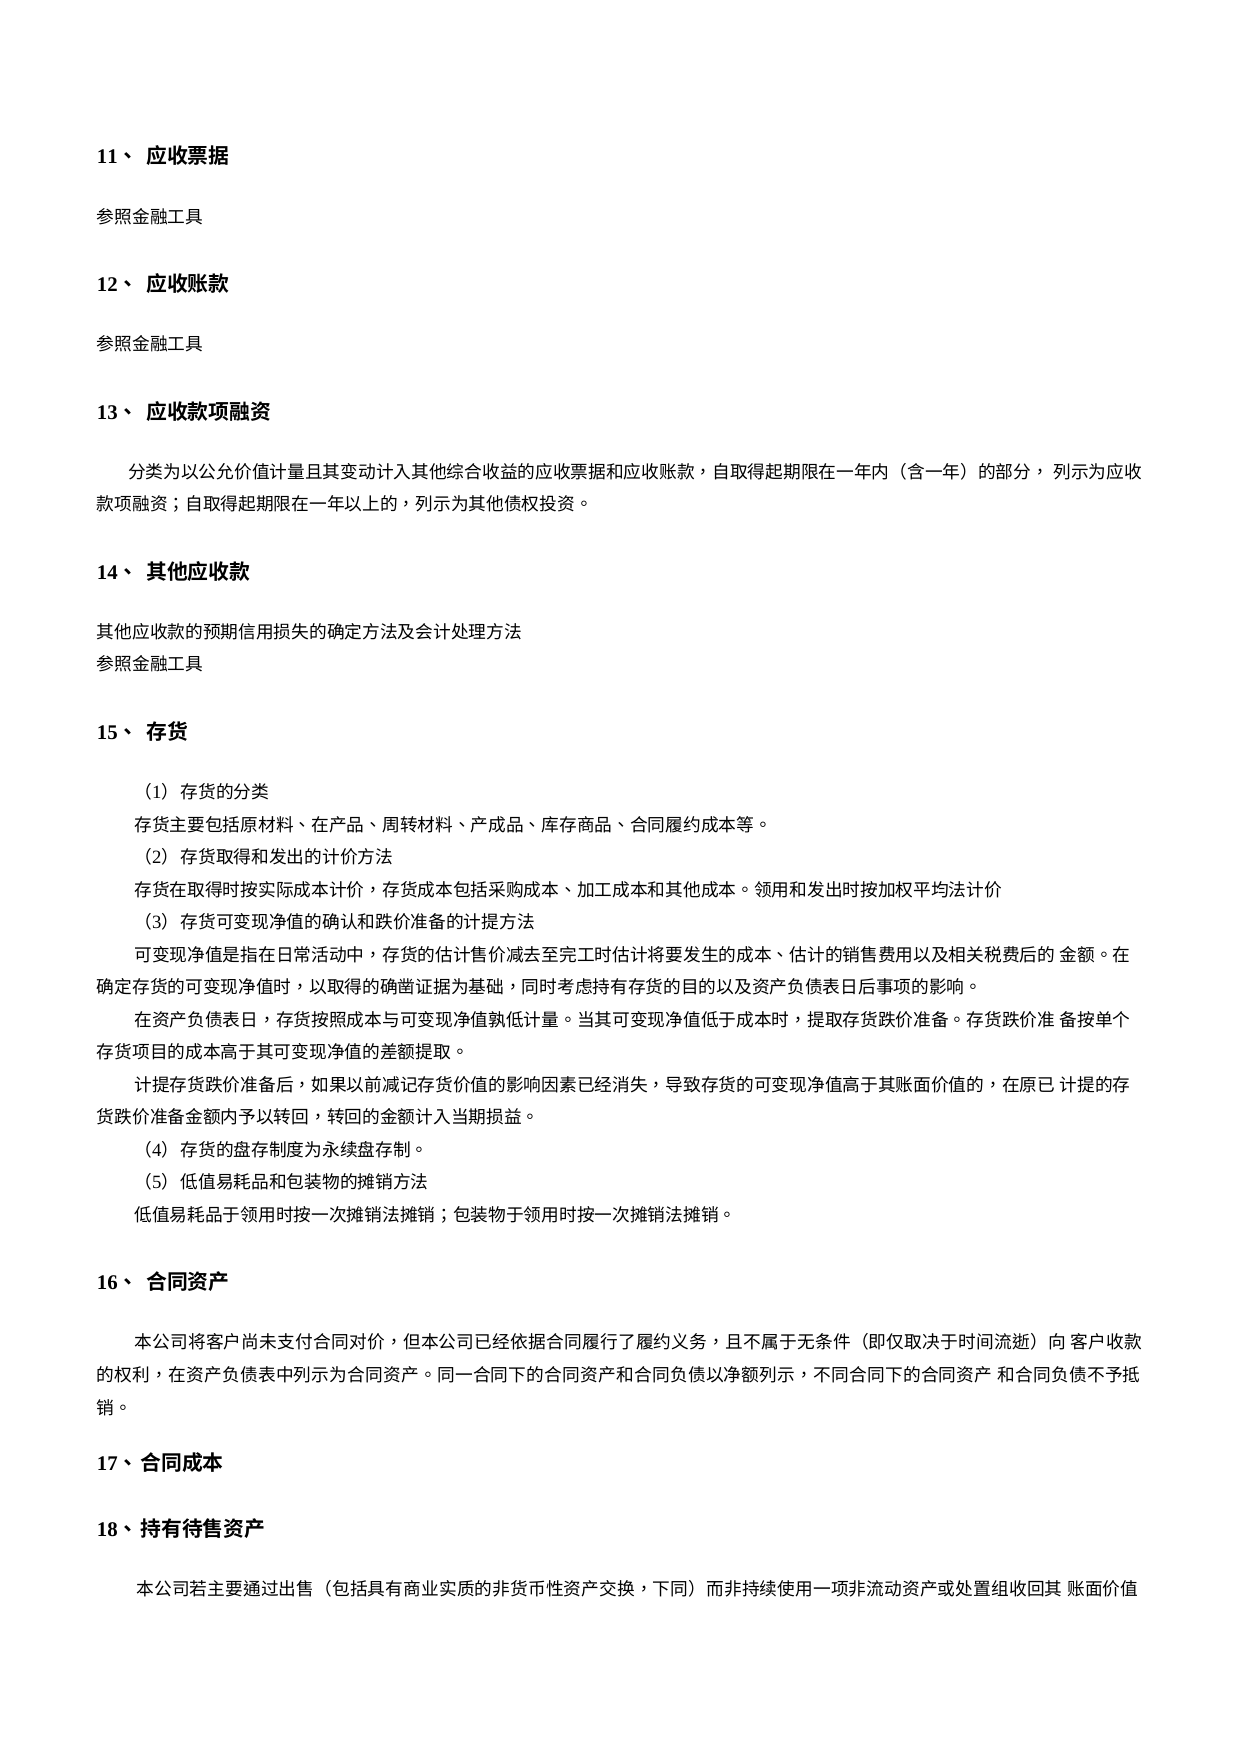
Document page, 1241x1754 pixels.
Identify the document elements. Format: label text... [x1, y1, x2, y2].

subtitle 15、 存货 [97, 717, 1142, 745]
text 参照金融工具 [97, 645, 1142, 677]
subtitle 17、 合同成本 [97, 1448, 1142, 1476]
text 参照金融工具 [97, 197, 1142, 229]
subtitle 18、 持有待售资产 [97, 1514, 1142, 1542]
text 在资产负债表日，存货按照成本与可变现净值孰低计量。当其可变现净值低于成本时，提取存货跌价准备。存货跌价准 备按单个存货项目的成本高于其可变现净值的差额提取。 [97, 1000, 1142, 1065]
text 可变现净值是指在日常活动中，存货的估计售价减去至完工时估计将要发生的成本、估计的销售费用以及相关税费后的 金额。在确定存货的可变现净值时，以取得的确凿证据为基础，同时考虑持有存货的目的以及资产负债表日后事项的影响。 [97, 935, 1142, 1000]
text （2） 存货取得和发出的计价方法 [97, 837, 1142, 870]
text 存货主要包括原材料、在产品、周转材料、产成品、库存商品、合同履约成本等。 [97, 805, 1142, 837]
subtitle 12、 应收账款 [97, 269, 1142, 298]
text 本公司将客户尚未支付合同对价，但本公司已经依据合同履行了履约义务，且不属于无条件（即仅取决于时间流逝）向 客户收款的权利，在资产负债表中列示为合同资产。同一合同下的合同资产和合同负债以净额列示，不同合同下的合同资产 和合同负债不予抵销。 [97, 1323, 1142, 1421]
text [97, 1569, 1142, 1602]
text （1） 存货的分类 [97, 772, 1142, 805]
subtitle 13、 应收款项融资 [97, 397, 1142, 425]
text 计提存货跌价准备后，如果以前减记存货价值的影响因素已经消失，导致存货的可变现净值高于其账面价值的，在原已 计提的存货跌价准备金额内予以转回，转回的金额计入当期损益。 [97, 1065, 1142, 1130]
text 存货在取得时按实际成本计价，存货成本包括采购成本、加工成本和其他成本。领用和发出时按加权平均法计价 [97, 870, 1142, 902]
text 分类为以公允价值计量且其变动计入其他综合收益的应收票据和应收账款，自取得起期限在一年内（含一年）的部分， 列示为应收款项融资；自取得起期限在一年以上的，列示为其他债权投资。 [97, 452, 1142, 517]
subtitle 16、 合同资产 [97, 1267, 1142, 1296]
text （4） 存货的盘存制度为永续盘存制。 [97, 1130, 1142, 1162]
subtitle 11、 应收票据 [97, 142, 1142, 170]
text 低值易耗品于领用时按一次摊销法摊销；包装物于领用时按一次摊销法摊销。 [97, 1195, 1142, 1227]
subtitle 14、 其他应收款 [97, 557, 1142, 585]
text （5） 低值易耗品和包装物的摊销方法 [97, 1162, 1142, 1195]
text 其他应收款的预期信用损失的确定方法及会计处理方法 [97, 612, 1142, 645]
text （3） 存货可变现净值的确认和跌价准备的计提方法 [97, 902, 1142, 935]
text 参照金融工具 [97, 325, 1142, 357]
